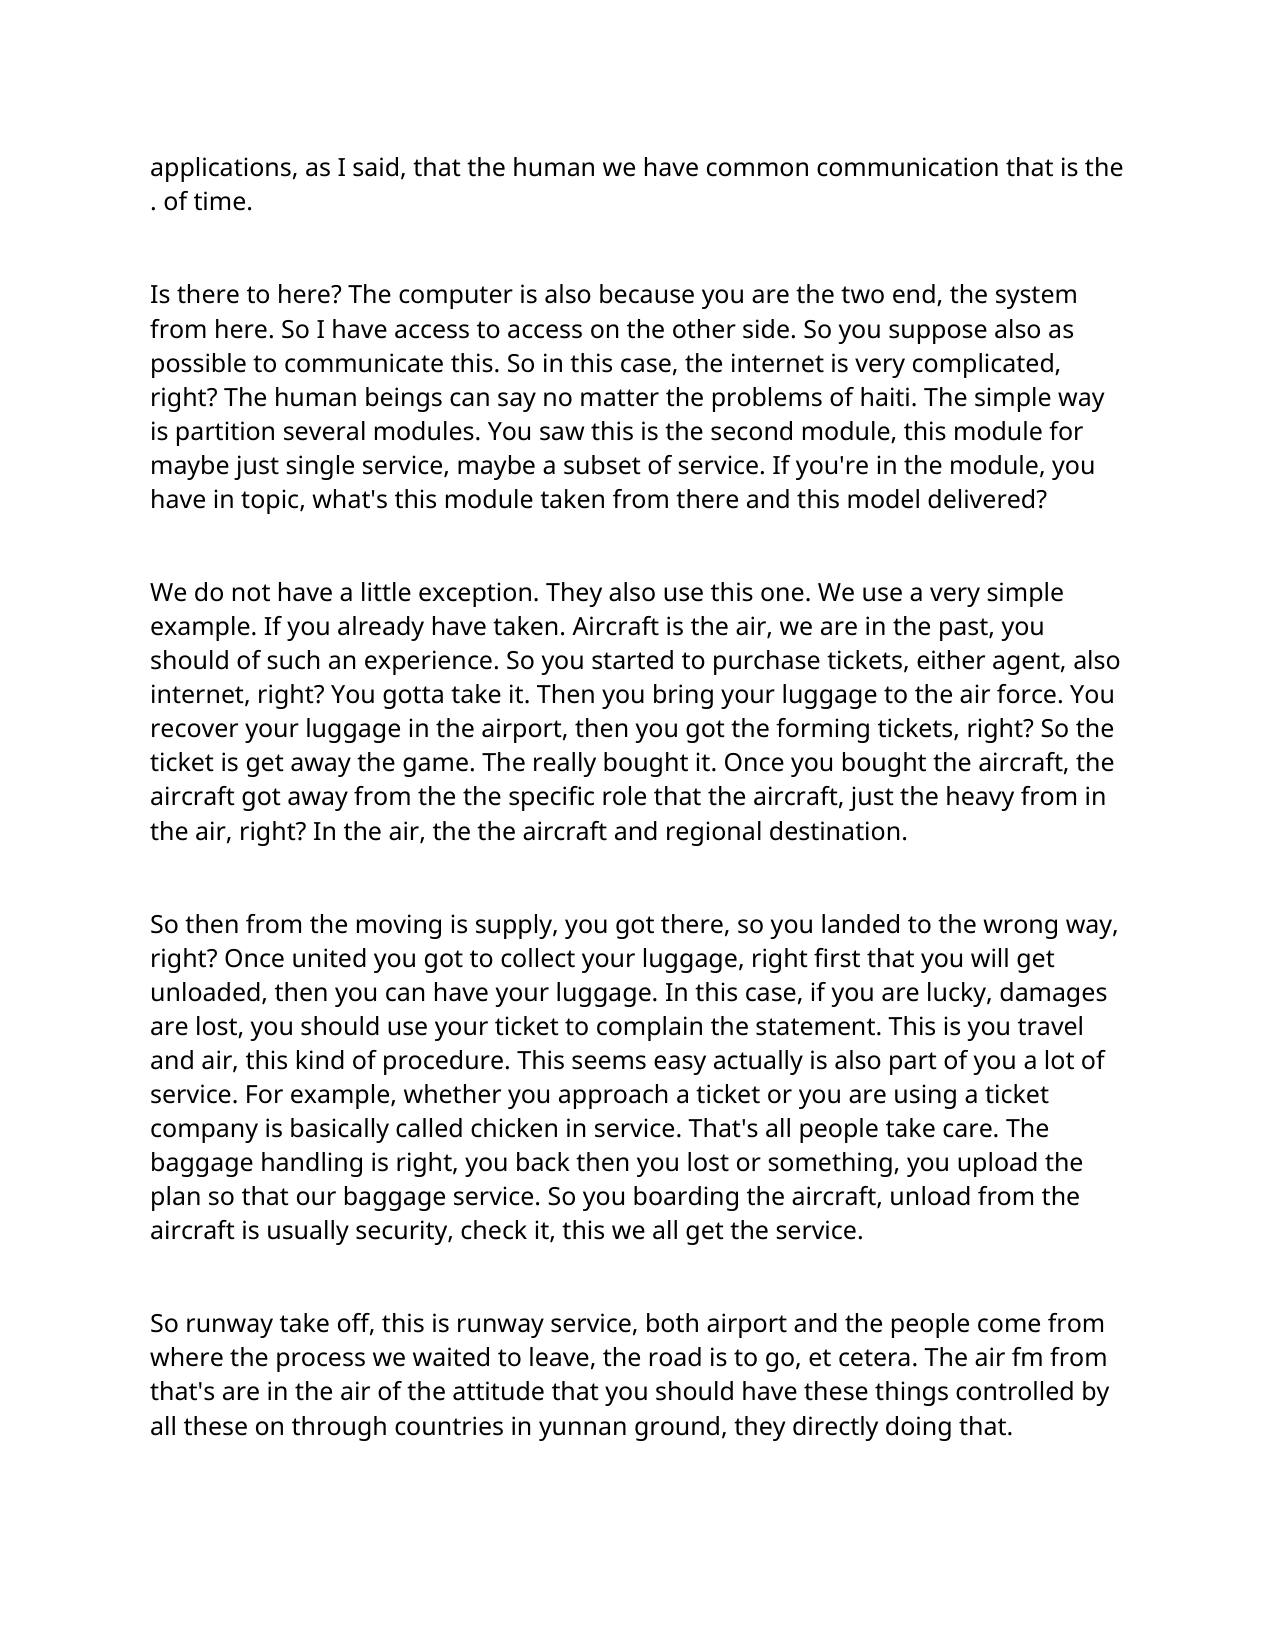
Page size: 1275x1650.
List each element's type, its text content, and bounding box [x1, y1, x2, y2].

text So then from the moving is supply, you got there, so you landed to the wrong way, right? Once united you got to collect your luggage, right first that you will get unloaded, then you can have your luggage. In this case, if you are lucky, damages are lost, you should use your ticket to complain the statement. This is you travel and air, this kind of procedure. This seems easy actually is also part of you a lot of service. For example, whether you approach a ticket or you are using a ticket company is basically called chicken in service. That's all people take care. The baggage handling is right, you back then you lost or something, you upload the plan so that our baggage service. So you boarding the aircraft, unload from the aircraft is usually security, check it, this we all get the service. [150, 872, 1125, 1247]
text Is there to here? The computer is also because you are the two end, the system from here. So I have access to access on the other side. So you suppose also as possible to communicate this. So in this case, the internet is very complicated, right? The human beings can say no matter the problems of haiti. The simple way is partition several modules. You saw this is the second module, this module for maybe just single service, maybe a subset of service. If you're in the module, you have in topic, what's this module taken from there and this model delivered? [150, 243, 1125, 516]
text So runway take off, this is runway service, both airport and the people come from where the process we waited to leave, the road is to go, et cetera. The air fm from that's are in the air of the attitude that you should have these things controlled by all these on through countries in yunnan ground, they directly doing that. [150, 1272, 1125, 1442]
text We do not have a little exception. They also use this one. We use a very simple example. If you already have taken. Aircraft is the air, we are in the past, you should of such an experience. So you started to purchase tickets, either agent, also internet, right? You gotta take it. Then you bring your luggage to the air force. You recover your luggage in the airport, then you got the forming tickets, right? So the ticket is get away the game. The really bought it. Once you bought the aircraft, the aircraft got away from the the specific role that the aircraft, just the heavy from in the air, right? In the air, the the aircraft and regional destination. [150, 541, 1125, 847]
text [150, 150, 1125, 218]
